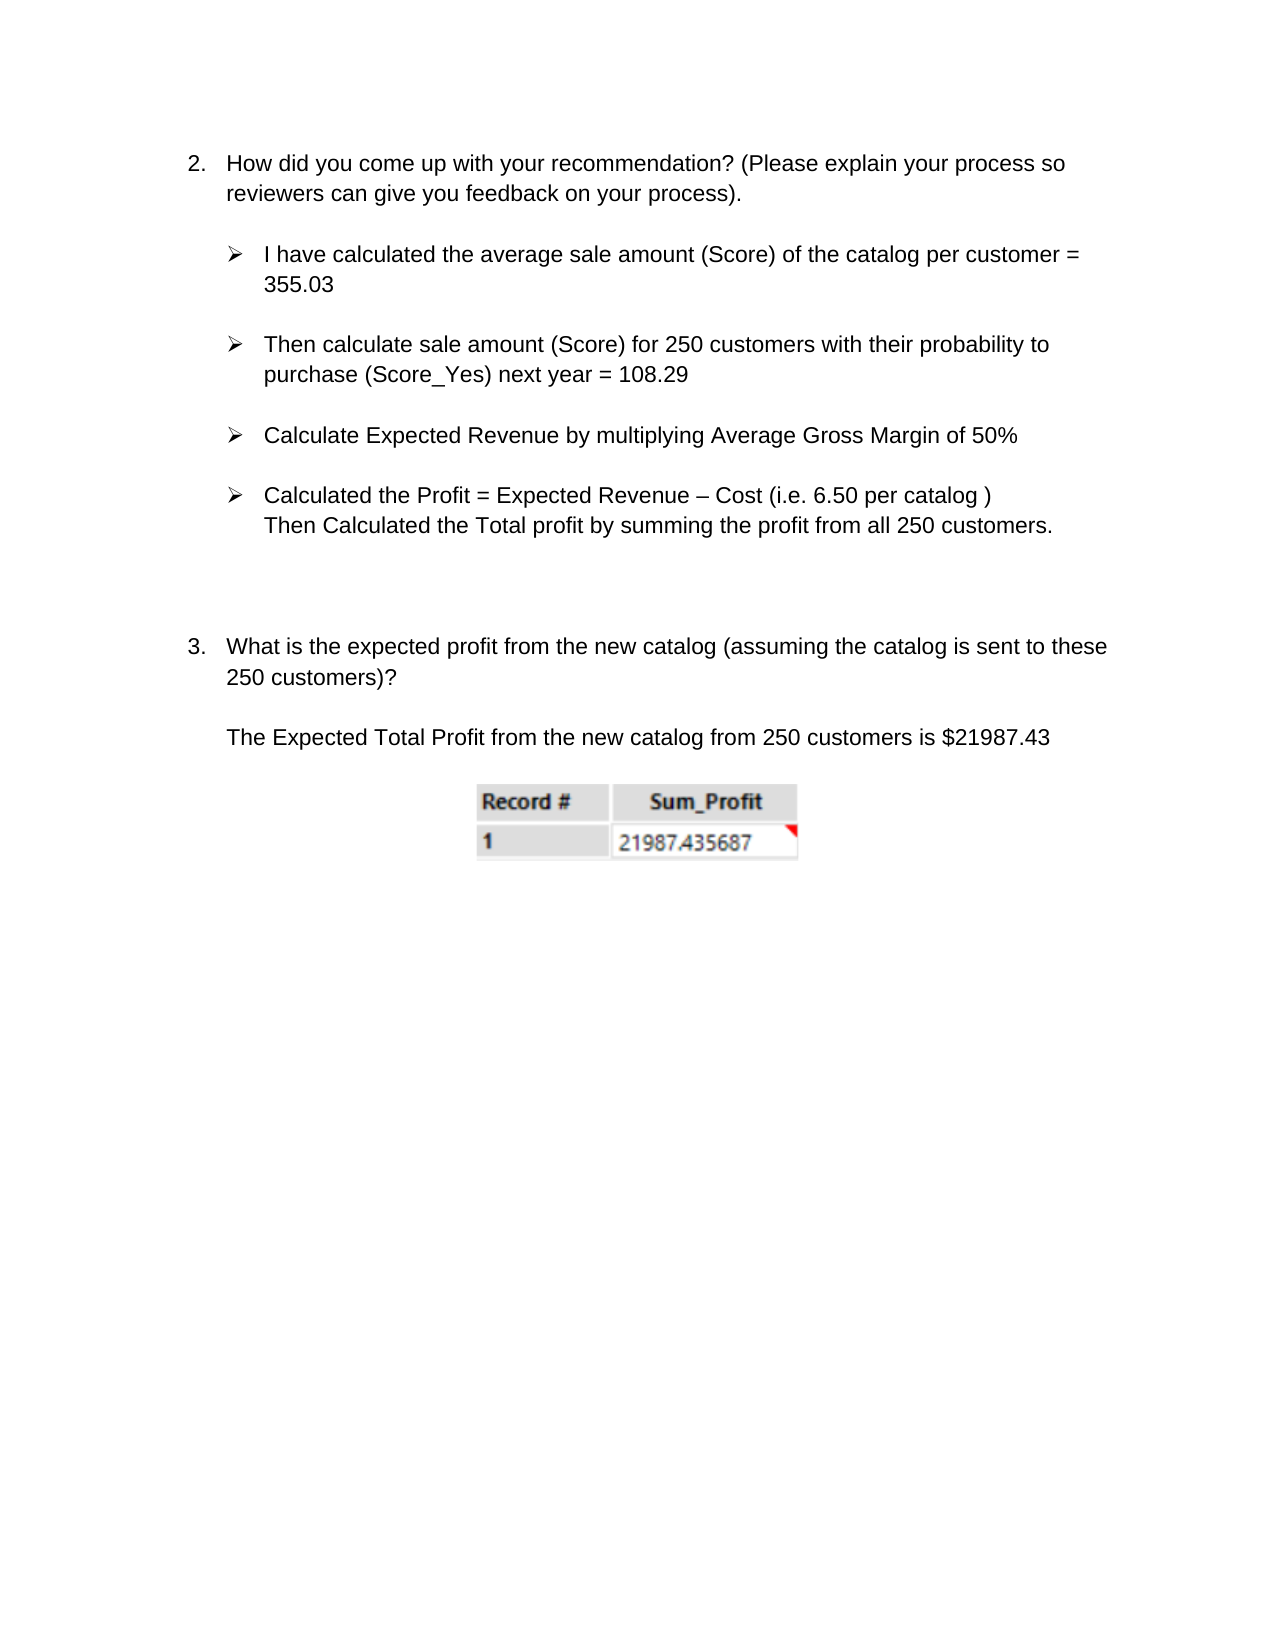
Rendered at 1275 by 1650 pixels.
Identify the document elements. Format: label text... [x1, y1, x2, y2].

list I have calculated the average sale amount (Score) of the catalog per customer = 355.03 [226, 241, 1125, 327]
list The Expected Total Profit from the new catalog from 250 customers is $21987.43 [226, 724, 1125, 750]
list What is the expected profit from the new catalog (assuming the catalog is sent to these 250 customers)? [187, 633, 1125, 690]
list Calculate Expected Revenue by multiplying Average Gross Margin of 50% [226, 422, 1125, 448]
list Calculated the Profit = Expected Revenue – Cost (i.e. 6.50 per catalog ) Then Calculated the Total profit by summing the profit from all 250 customers. [226, 482, 1125, 539]
picture [476, 784, 799, 861]
list Then calculate sale amount (Score) for 250 customers with their probability to purchase (Score_Yes) next year = 108.29 [226, 331, 1125, 388]
list How did you come up with your recommendation? (Please explain your process so reviewers can give you feedback on your process). [187, 150, 1125, 207]
